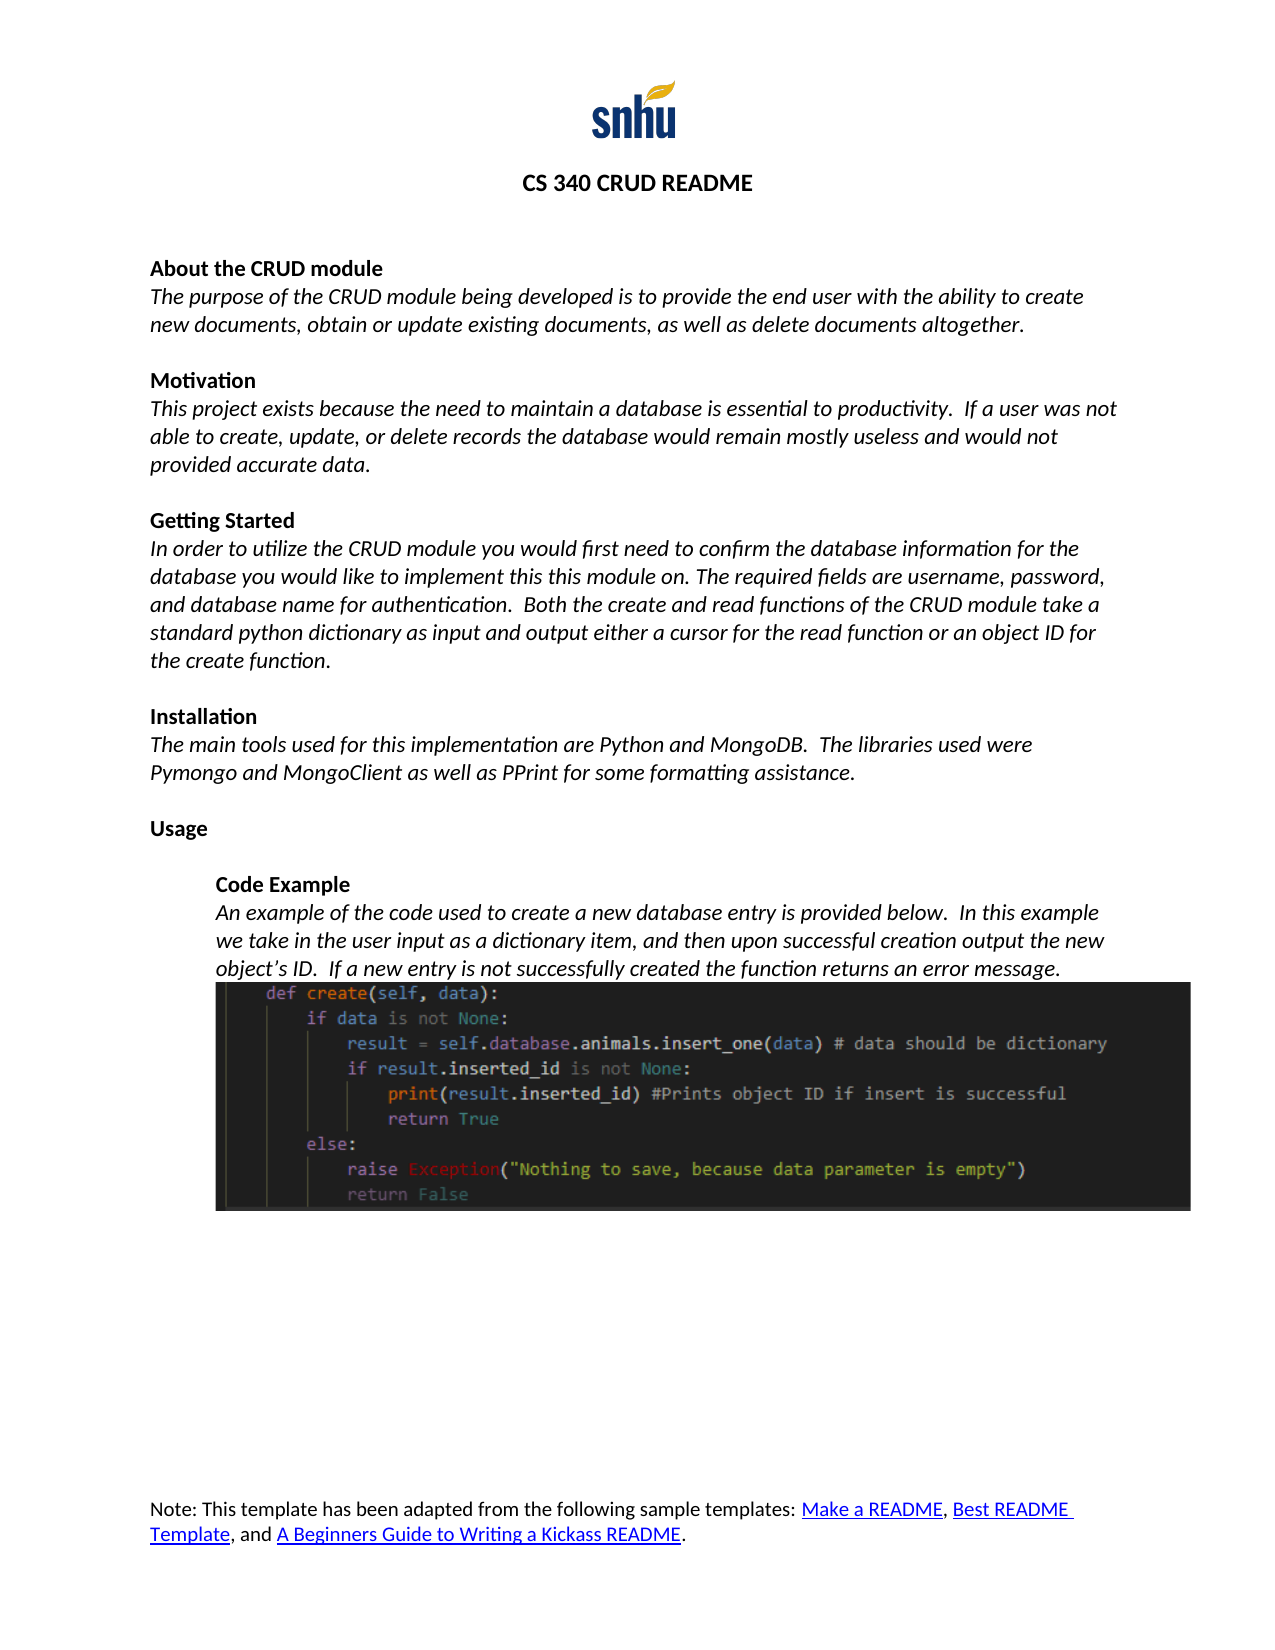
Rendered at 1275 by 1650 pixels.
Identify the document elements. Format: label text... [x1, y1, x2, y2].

text An example of the code used to create a new database entry is provided below. In this example we take in the user input as a dictionary item, and then upon successful creation output the new object’s ID. If a new entry is not successfully created the function returns an error message. [216, 898, 1125, 982]
picture [215, 982, 1191, 1211]
subtitle About the CRUD module [150, 254, 1125, 282]
subtitle Motivation [150, 366, 1125, 394]
subtitle Code Example [150, 870, 1125, 898]
subtitle Getting Started [150, 506, 1125, 534]
subtitle Usage [150, 814, 1125, 842]
text The main tools used for this implementation are Python and MongoDB. The libraries used were Pymongo and MongoClient as well as PPrint for some formatting assistance. [150, 730, 1125, 786]
picture [573, 75, 702, 147]
subtitle Installation [150, 702, 1125, 730]
subtitle CS 340 CRUD README [150, 167, 1125, 198]
text The purpose of the CRUD module being developed is to provide the end user with the ability to create new documents, obtain or update existing documents, as well as delete documents altogether. [150, 282, 1125, 338]
text This project exists because the need to maintain a database is essential to productivity. If a user was not able to create, update, or delete records the database would remain mostly useless and would not provided accurate data. [150, 394, 1125, 478]
text In order to utilize the CRUD module you would first need to confirm the database information for the database you would like to implement this this module on. The required fields are username, password, and database name for authentication. Both the create and read functions of the CRUD module take a standard python dictionary as input and output either a cursor for the read function or an object ID for the create function. [150, 534, 1125, 674]
